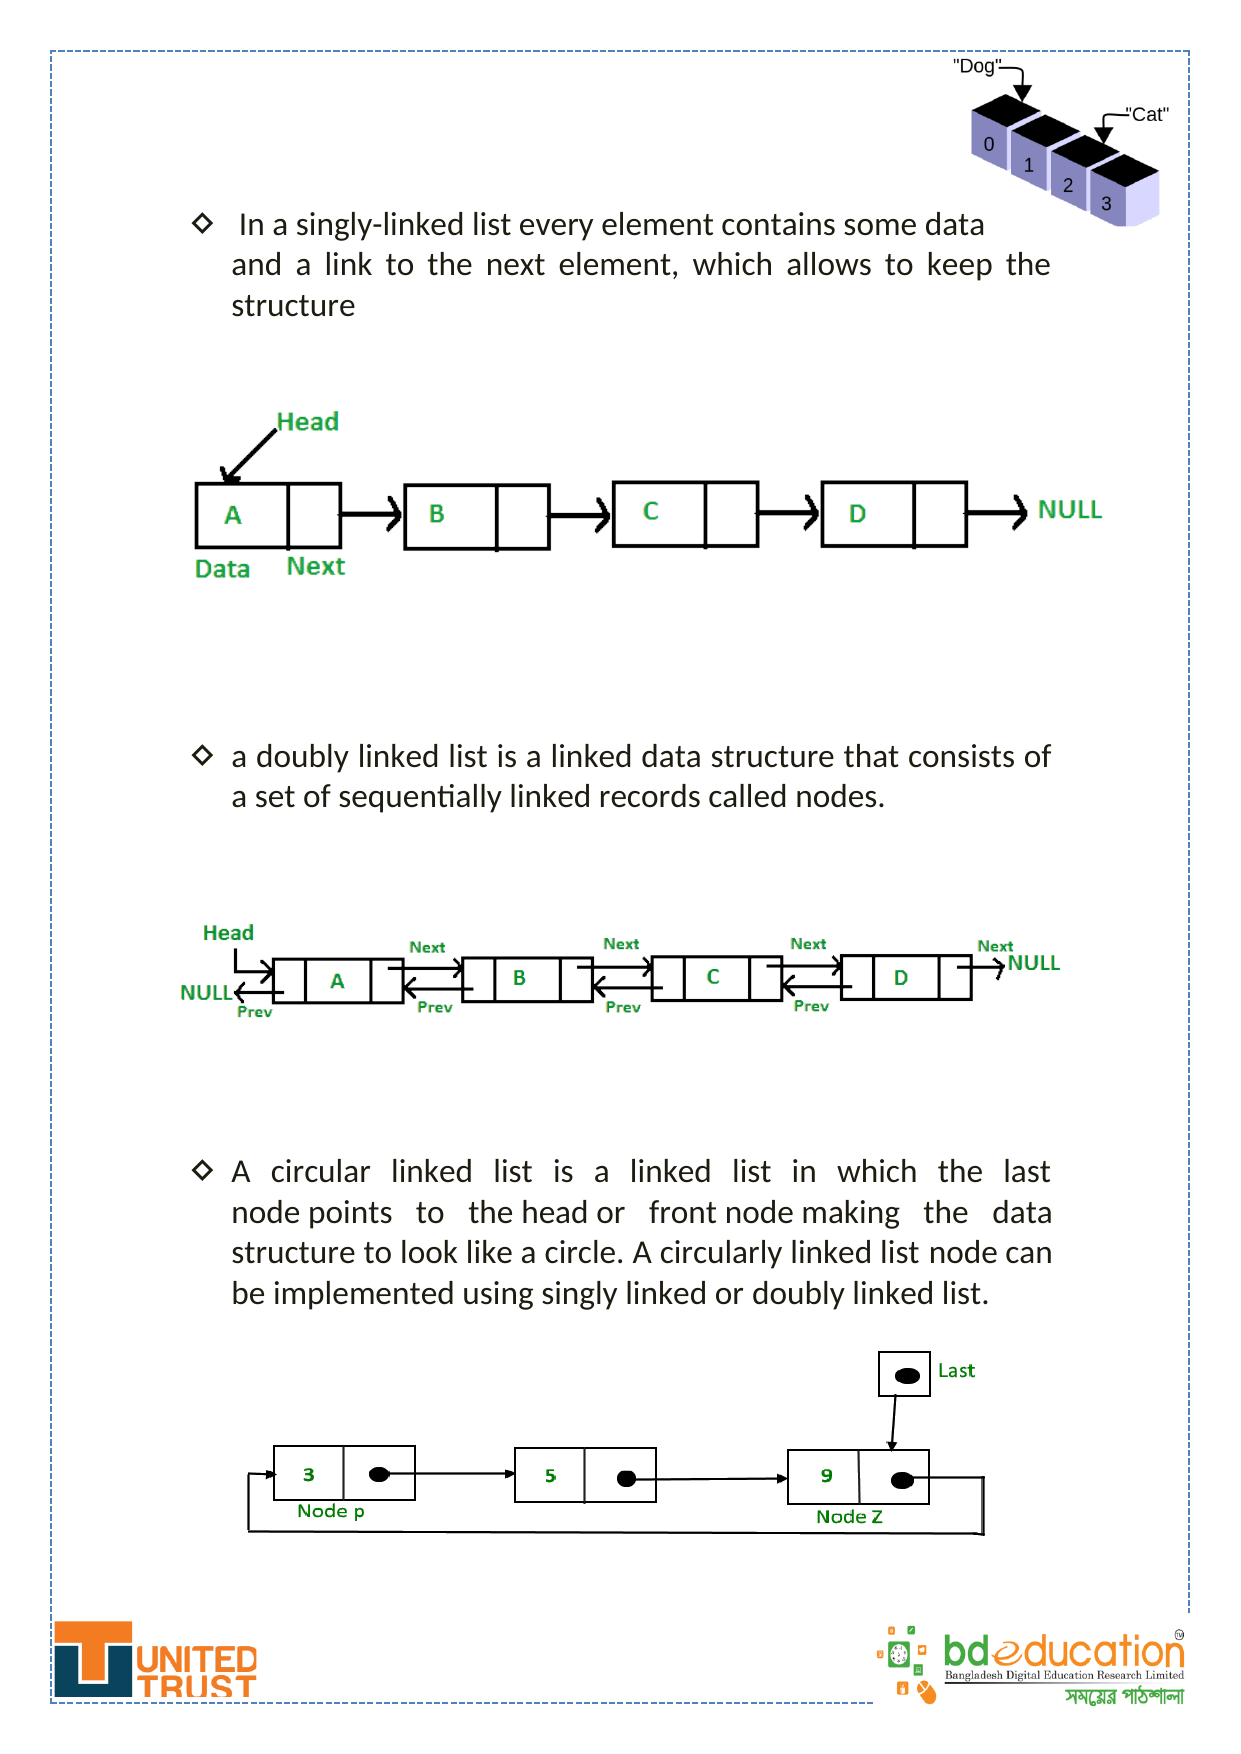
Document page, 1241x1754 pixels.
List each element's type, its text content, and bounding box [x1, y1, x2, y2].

picture [186, 409, 1110, 582]
subtitle In a singly-linked list every element contains some data and a link to the next element, which allows to keep the structure [187, 202, 1053, 325]
subtitle A circular linked list is a linked list in which the last node points to the head or front node making the data structure to look like a circle. A circularly linked list node can be implemented using singly linked or doubly linked list. [187, 1150, 1053, 1313]
picture [53, 1621, 256, 1697]
picture [945, 56, 1171, 226]
picture [873, 1613, 1193, 1707]
subtitle a doubly linked list is a linked data structure that consists of a set of sequentially linked records called nodes. [187, 735, 1053, 816]
picture [177, 922, 1069, 1022]
picture [239, 1348, 996, 1539]
